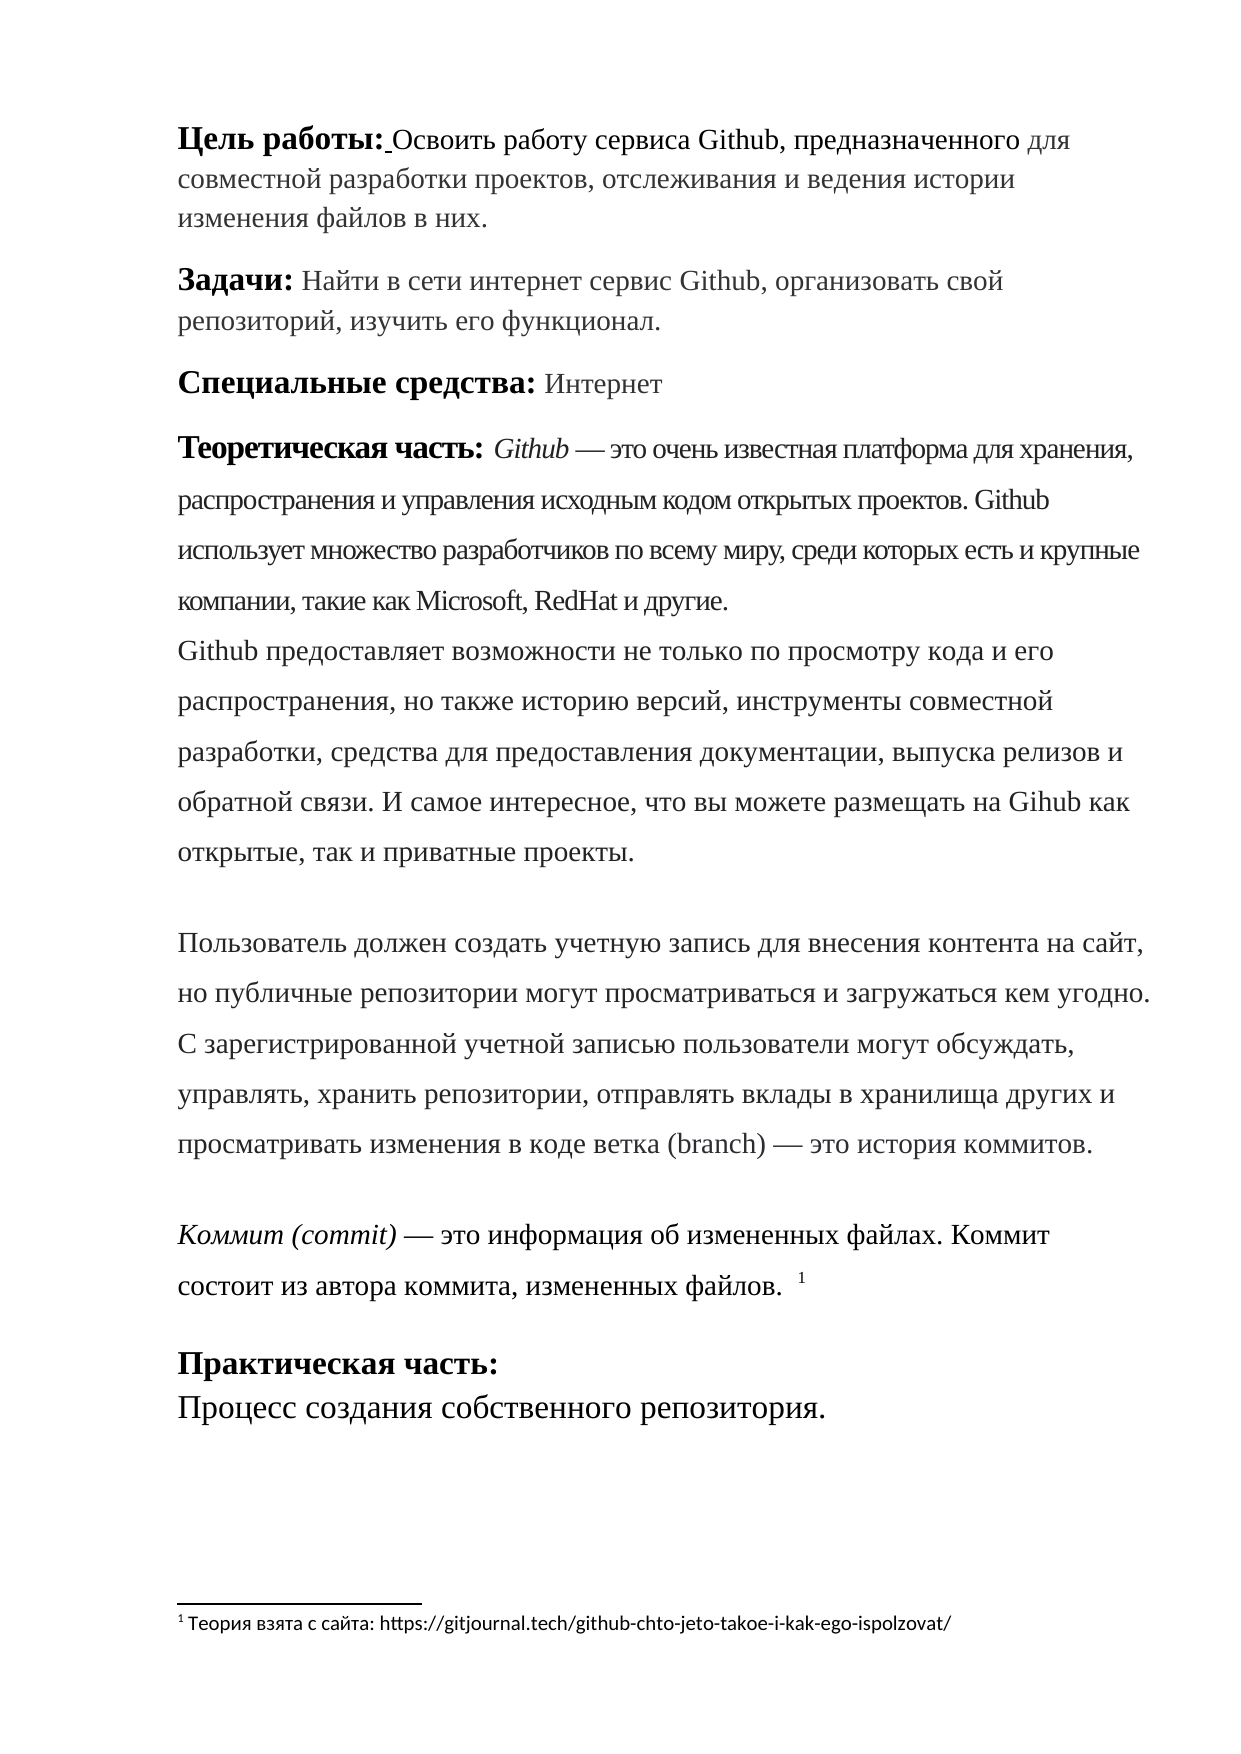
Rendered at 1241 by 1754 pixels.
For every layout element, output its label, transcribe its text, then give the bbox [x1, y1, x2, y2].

text Цель работы: Освоить работу сервиса Github, предназначенного для совместной разработки проектов, отслеживания и ведения истории изменения файлов в них. [177, 118, 1152, 233]
text Коммит (commit) — это информация об измененных файлах. Коммит состоит из автора коммита, измененных файлов. [177, 1217, 1152, 1301]
title Теоретическая часть: Github — это очень известная платформа для хранения, распространения и управления исходным кодом открытых проектов. Github использует множество разработчиков по всему миру, среди которых есть и крупные компании, такие как Microsoft, RedHat и другие. [177, 427, 1152, 616]
text Процесс создания собственного репозитория. [177, 1387, 1152, 1425]
subtitle Практическая часть: [177, 1343, 1152, 1381]
text Задачи: Найти в сети интернет сервис Github, организовать свой репозиторий, изучить его функционал. [177, 259, 1152, 336]
text Пользователь должен создать учетную запись для внесения контента на сайт, но публичные репозитории могут просматриваться и загружаться кем угодно. С зарегистрированной учетной записью пользователи могут обсуждать, управлять, хранить репозитории, отправлять вклады в хранилища других и просматривать изменения в коде ветка (branch) — это история коммитов. [177, 925, 1152, 1160]
text Github предоставляет возможности не только по просмотру кода и его распространения, но также историю версий, инструменты совместной разработки, средства для предоставления документации, выпуска релизов и обратной связи. И самое интересное, что вы можете размещать на Gihub как открытые, так и приватные проекты. [177, 633, 1152, 868]
text Специальные средства: Интернет [177, 362, 1152, 400]
